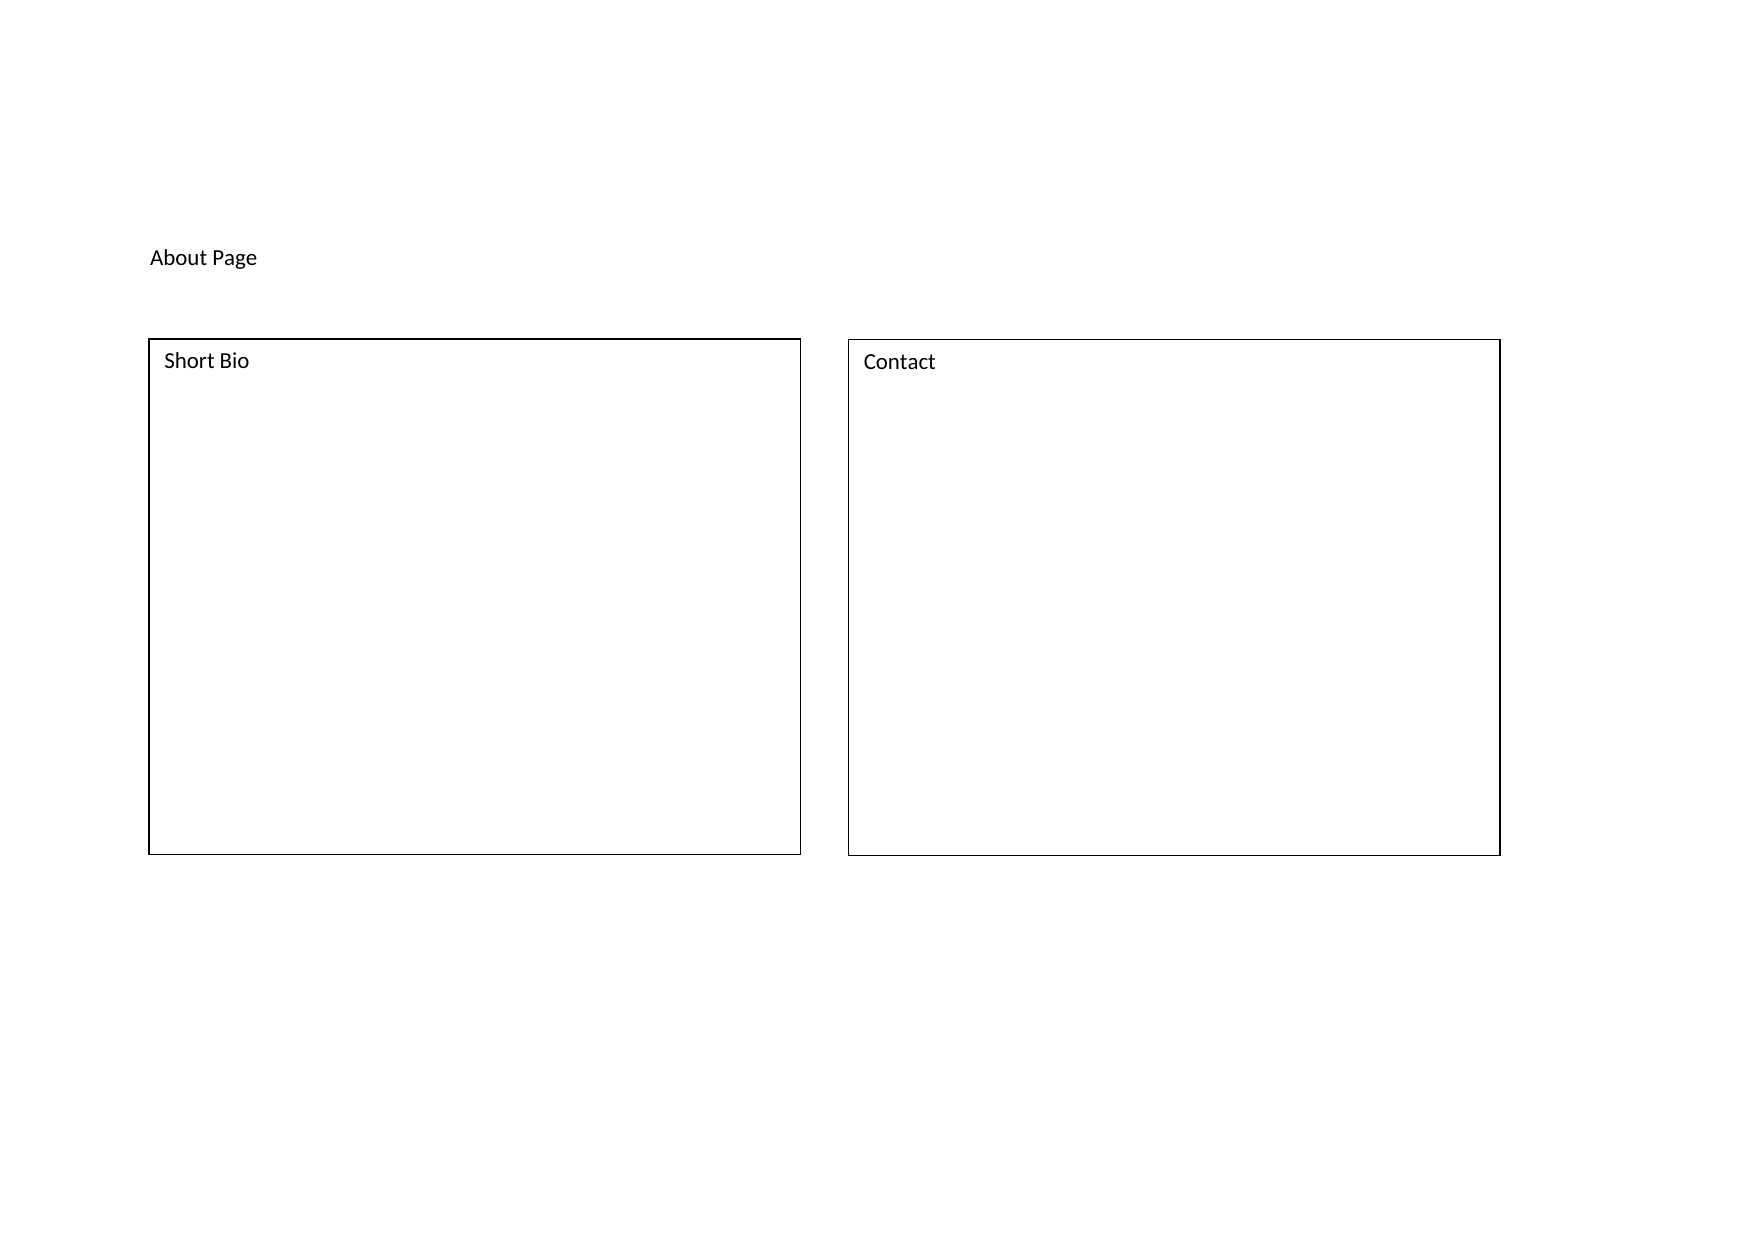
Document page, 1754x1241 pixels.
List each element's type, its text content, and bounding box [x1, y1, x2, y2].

text About Page [150, 243, 1604, 271]
